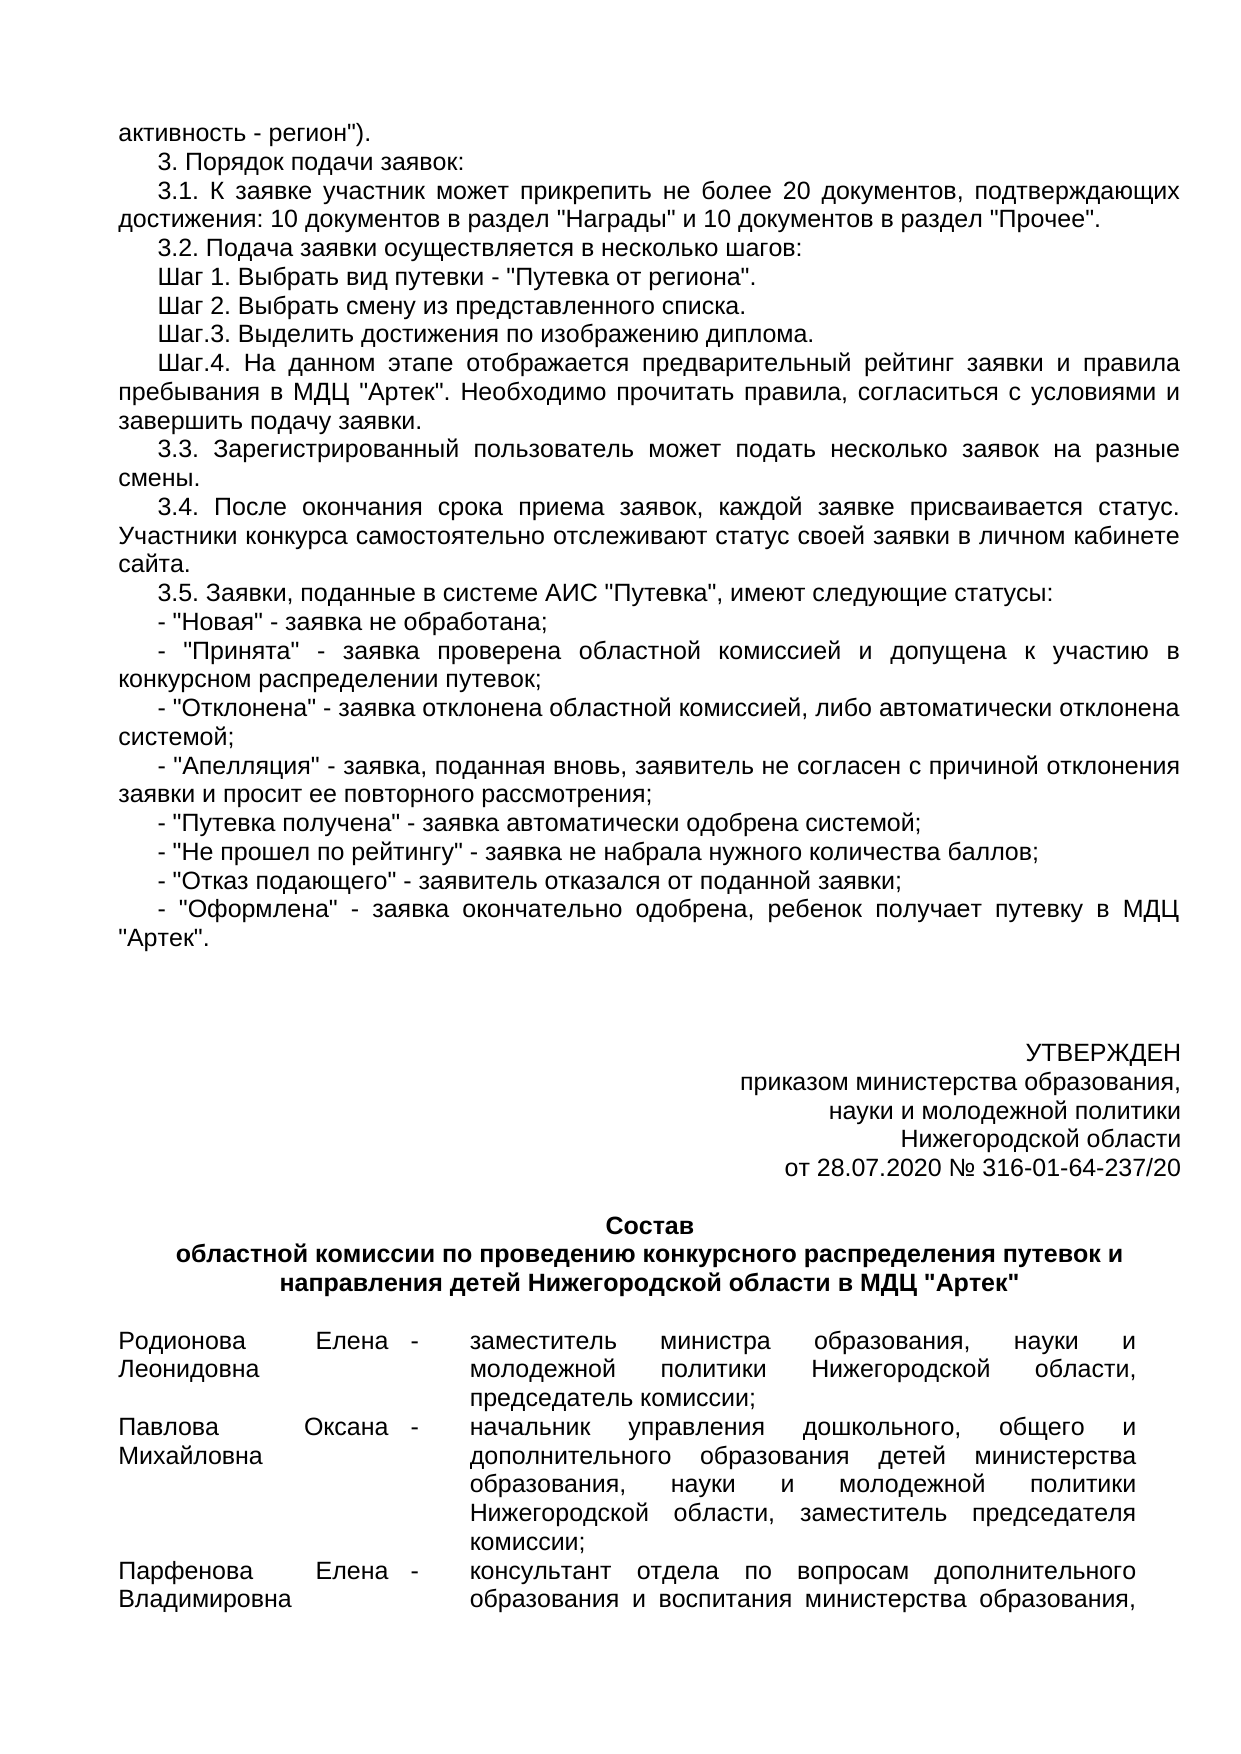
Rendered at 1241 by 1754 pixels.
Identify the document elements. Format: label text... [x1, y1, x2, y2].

text от 28.07.2020 № 316-01-64-237/20 [118, 1153, 1181, 1182]
table_header - [399, 1326, 459, 1412]
text - "Оформлена" - заявка окончательно одобрена, ребенок получает путевку в МДЦ "Артек". [118, 894, 1181, 952]
text областной комиссии по проведению конкурсного распределения путевок и [118, 1239, 1181, 1268]
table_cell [107, 1556, 399, 1613]
text науки и молодежной политики [118, 1096, 1181, 1124]
text Состав [118, 1211, 1181, 1239]
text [118, 118, 1181, 147]
table_cell начальник управления дошкольного, общего и дополнительного образования детей министерства образования, науки и молодежной политики Нижегородской области, заместитель председателя комиссии; [459, 1412, 1148, 1556]
table_cell - [399, 1556, 459, 1613]
text направления детей Нижегородской области в МДЦ "Артек" [118, 1268, 1181, 1297]
text 3.1. К заявке участник может прикрепить не более 20 документов, подтверждающих достижения: 10 документов в раздел "Награды" и 10 документов в раздел "Прочее". [118, 176, 1181, 233]
text 3.5. Заявки, поданные в системе АИС "Путевка", имеют следующие статусы: [118, 578, 1181, 607]
table_cell - [399, 1412, 459, 1556]
text 3.3. Зарегистрированный пользователь может подать несколько заявок на разные смены. [118, 434, 1181, 492]
text Шаг 2. Выбрать смену из представленного списка. [118, 291, 1181, 319]
text 3. Порядок подачи заявок: [118, 147, 1181, 176]
text - "Путевка получена" - заявка автоматически одобрена системой; [118, 808, 1181, 837]
text - "Не прошел по рейтингу" - заявка не набрала нужного количества баллов; [118, 837, 1181, 866]
text - "Отклонена" - заявка отклонена областной комиссией, либо автоматически отклонена системой; [118, 693, 1181, 751]
text 3.2. Подача заявки осуществляется в несколько шагов: [118, 233, 1181, 262]
text УТВЕРЖДЕН [118, 1038, 1181, 1067]
text - "Апелляция" - заявка, поданная вновь, заявитель не согласен с причиной отклонения заявки и просит ее повторного рассмотрения; [118, 751, 1181, 808]
table_header заместитель министра образования, науки и молодежной политики Нижегородской области, председатель комиссии; [459, 1326, 1148, 1412]
table_header Родионова Елена Леонидовна [107, 1326, 399, 1412]
text Шаг 1. Выбрать вид путевки - "Путевка от региона". [118, 262, 1181, 291]
text Нижегородской области [118, 1124, 1181, 1153]
text - "Отказ подающего" - заявитель отказался от поданной заявки; [118, 866, 1181, 894]
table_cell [459, 1556, 1148, 1613]
text 3.4. После окончания срока приема заявок, каждой заявке присваивается статус. Участники конкурса самостоятельно отслеживают статус своей заявки в личном кабинете сайта. [118, 492, 1181, 578]
text приказом министерства образования, [118, 1067, 1181, 1096]
text Шаг.4. На данном этапе отображается предварительный рейтинг заявки и правила пребывания в МДЦ "Артек". Необходимо прочитать правила, согласиться с условиями и завершить подачу заявки. [118, 348, 1181, 434]
text - "Принята" - заявка проверена областной комиссией и допущена к участию в конкурсном распределении путевок; [118, 636, 1181, 693]
text - "Новая" - заявка не обработана; [118, 607, 1181, 636]
text Шаг.3. Выделить достижения по изображению диплома. [118, 319, 1181, 348]
table_cell Павлова Оксана Михайловна [107, 1412, 399, 1556]
